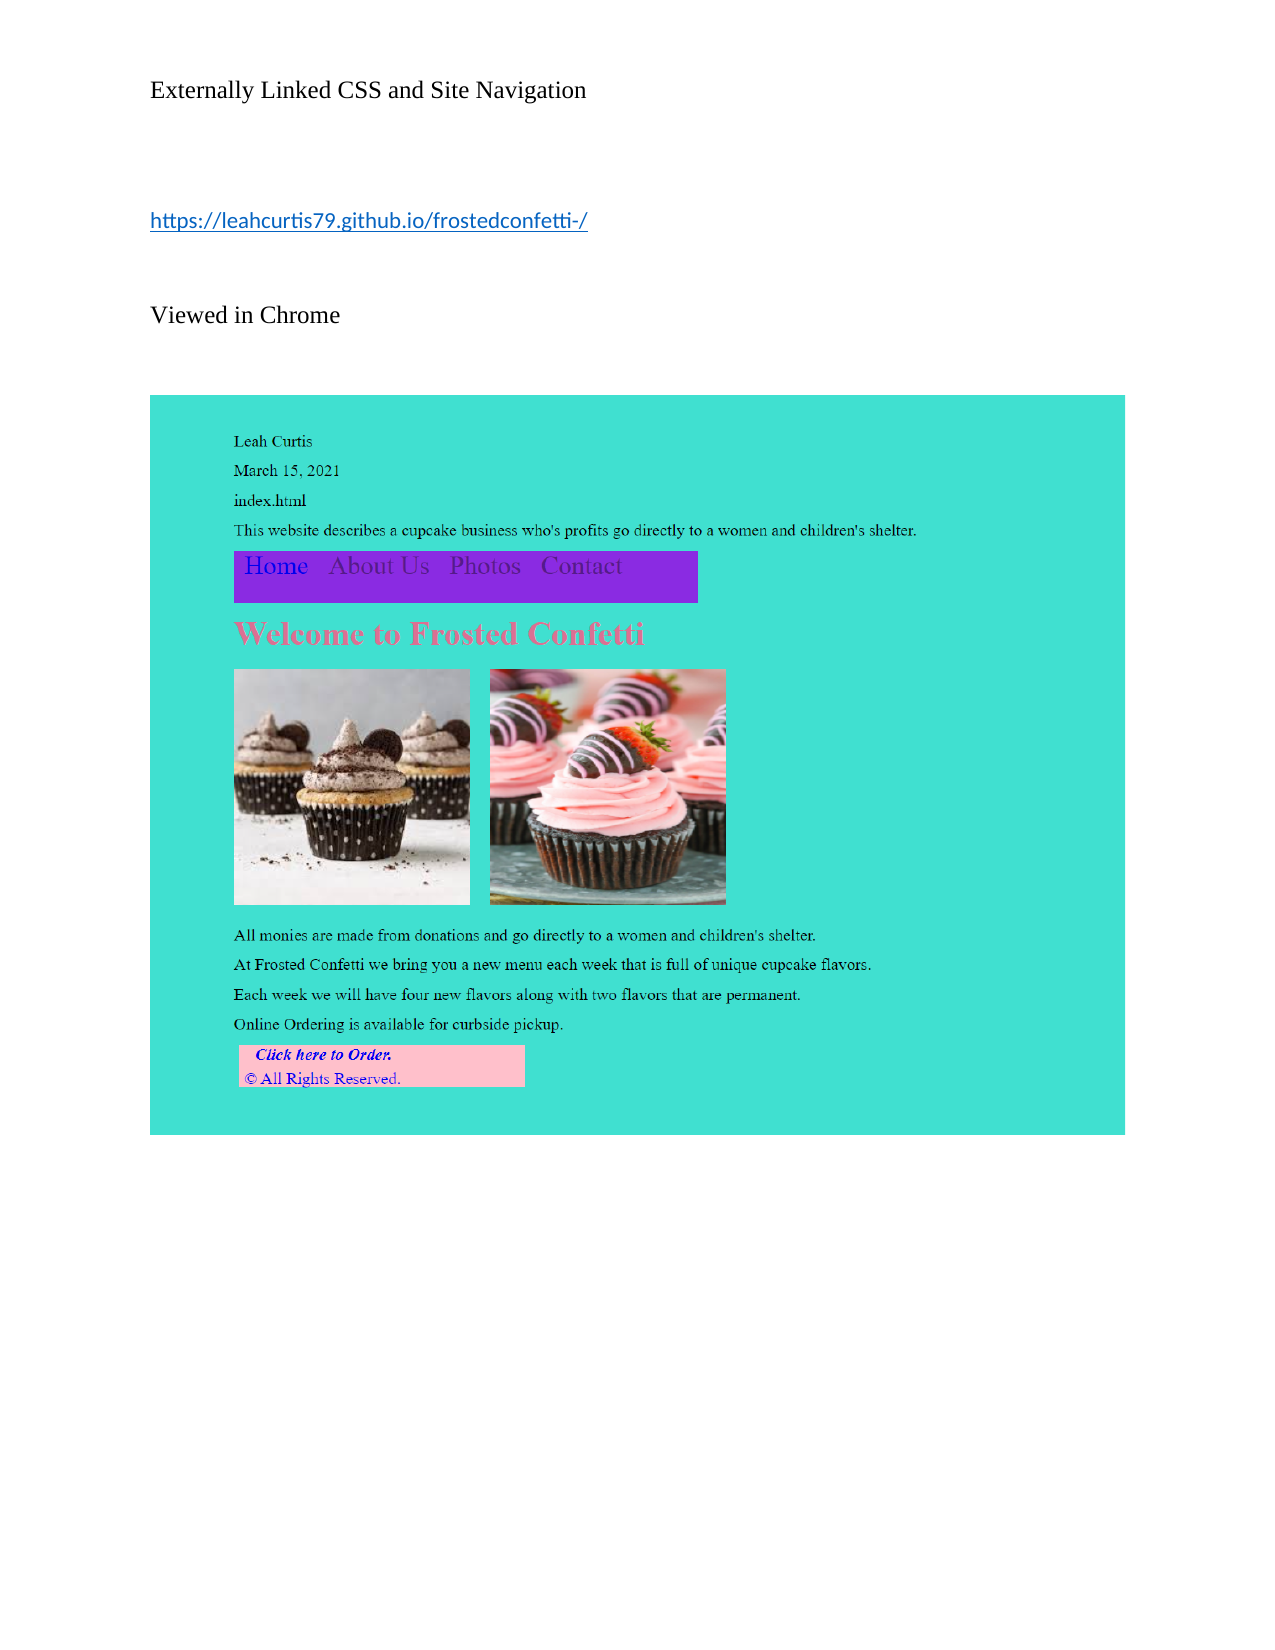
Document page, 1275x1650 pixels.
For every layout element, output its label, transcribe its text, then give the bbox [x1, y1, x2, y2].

text https://leahcurtis79.github.io/frostedconfetti-/ [150, 207, 1125, 235]
text Viewed in Chrome [150, 300, 1125, 329]
picture [150, 395, 1125, 1135]
